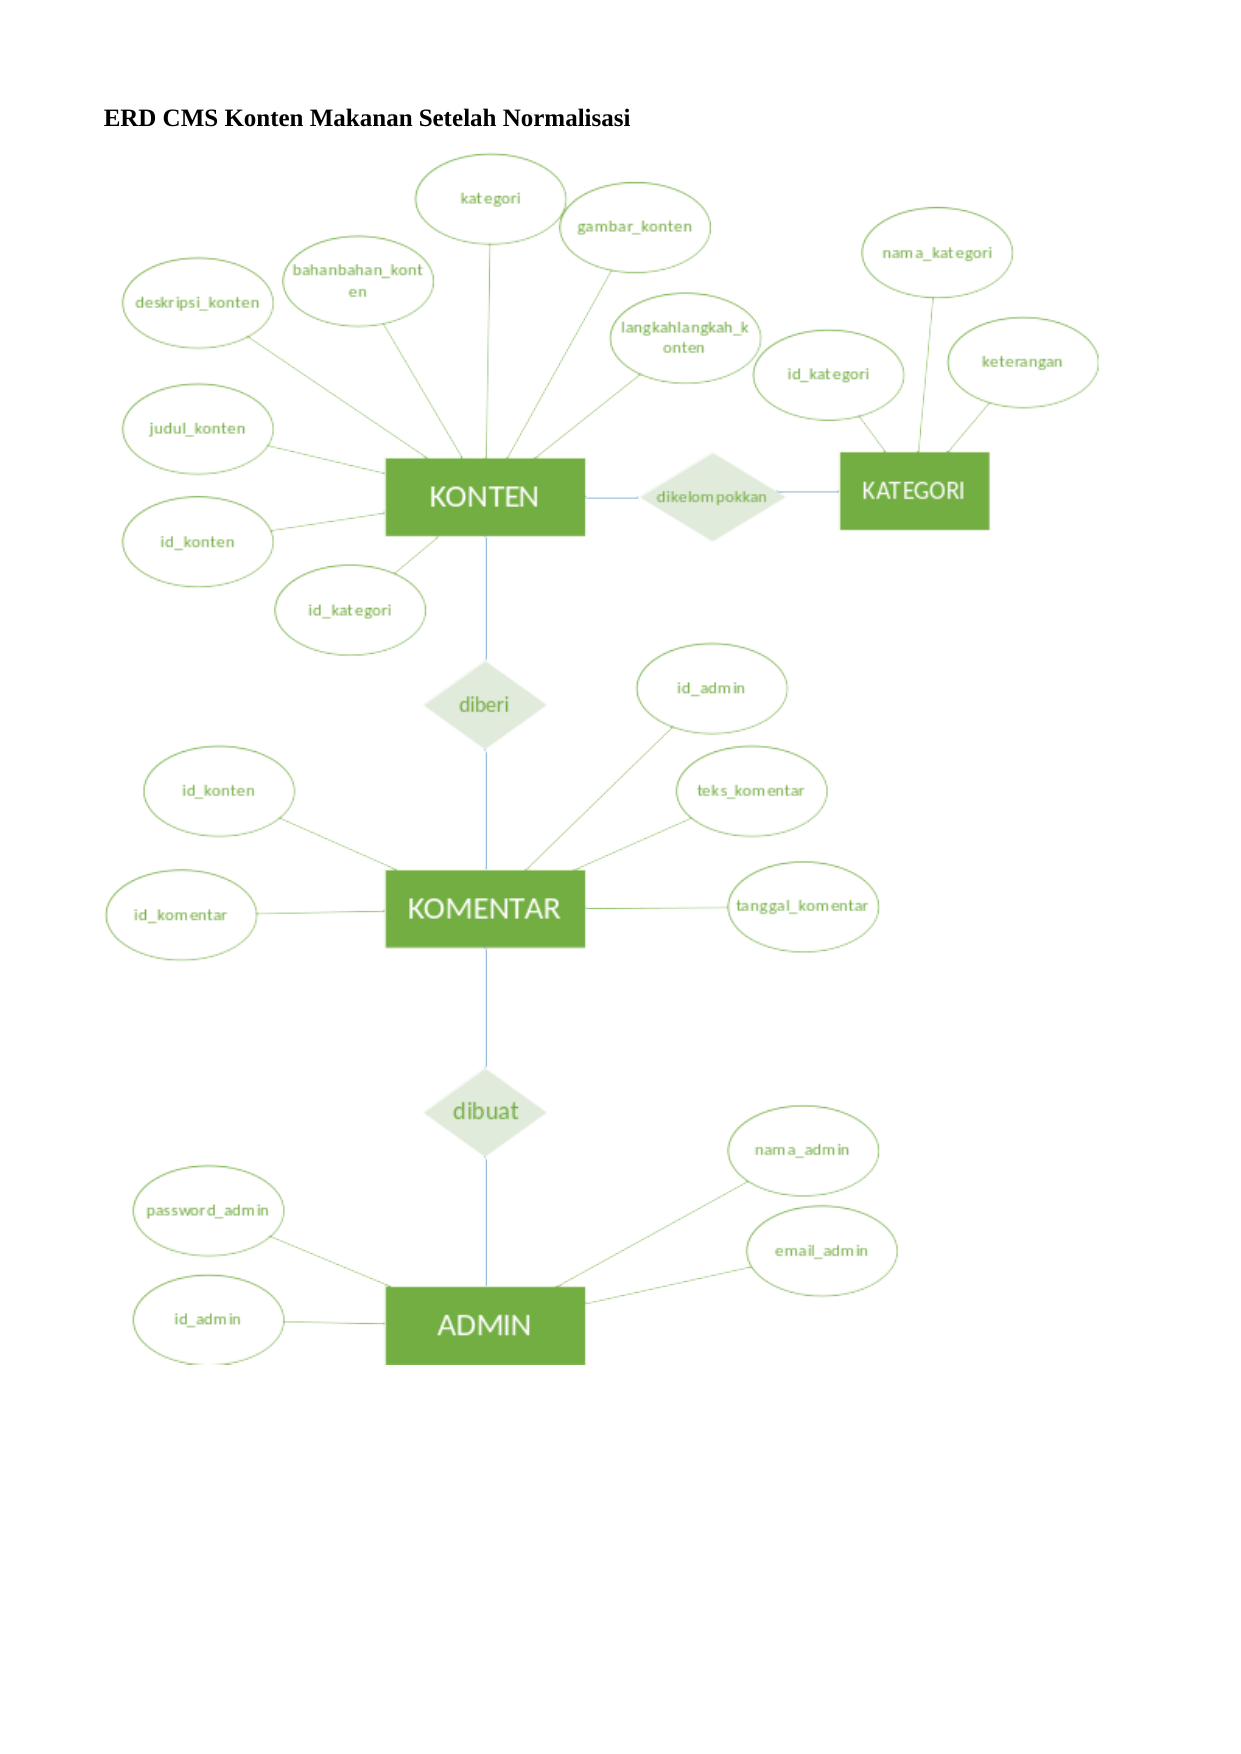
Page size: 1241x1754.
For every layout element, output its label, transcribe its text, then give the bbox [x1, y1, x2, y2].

text ERD CMS Konten Makanan Setelah Normalisasi [103, 103, 1226, 132]
